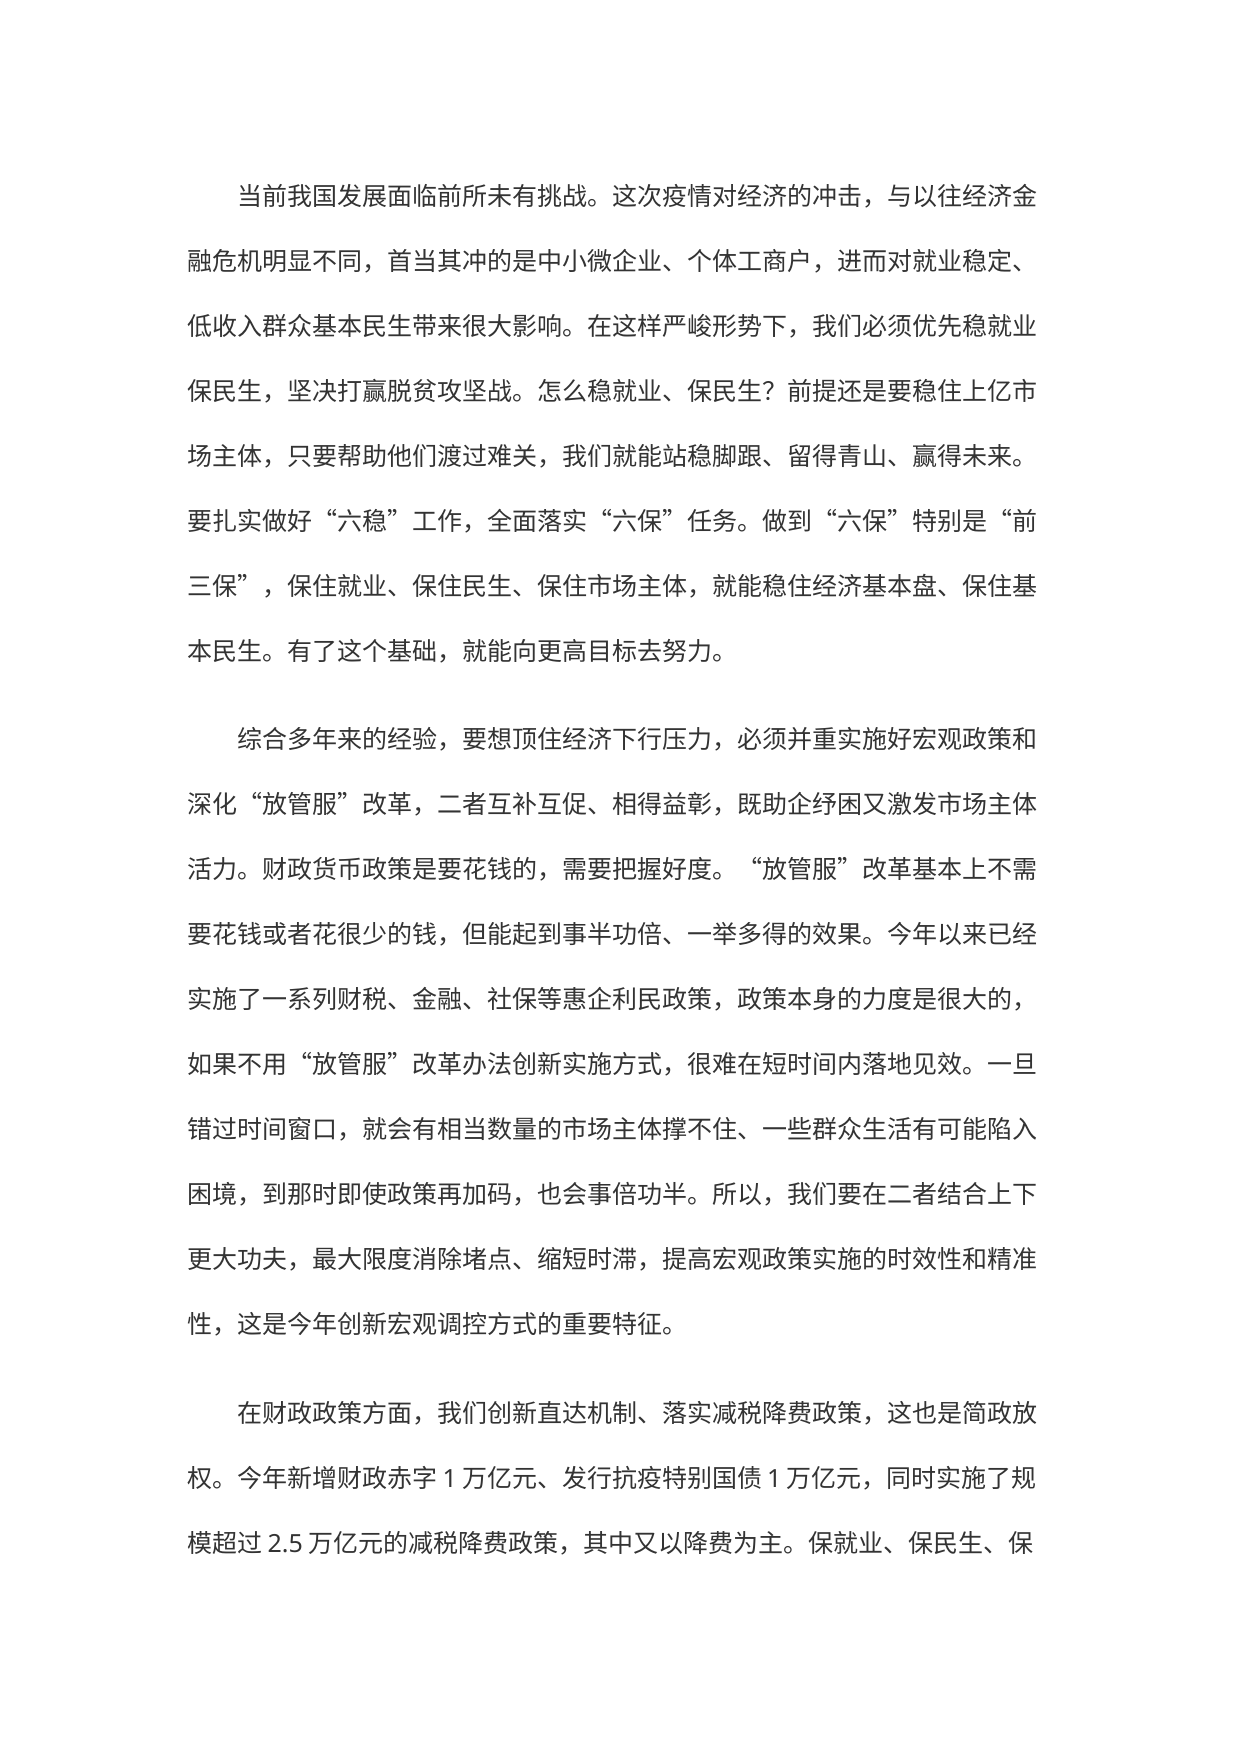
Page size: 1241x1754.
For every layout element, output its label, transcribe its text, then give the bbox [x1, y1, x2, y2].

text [187, 1379, 1053, 1574]
text 当前我国发展面临前所未有挑战。这次疫情对经济的冲击，与以往经济金融危机明显不同，首当其冲的是中小微企业、个体工商户，进而对就业稳定、低收入群众基本民生带来很大影响。在这样严峻形势下，我们必须优先稳就业保民生，坚决打赢脱贫攻坚战。怎么稳就业、保民生？前提还是要稳住上亿市场主体，只要帮助他们渡过难关，我们就能站稳脚跟、留得青山、赢得未来。要扎实做好“六稳”工作，全面落实“六保”任务。做到“六保”特别是“前三保”，保住就业、保住民生、保住市场主体，就能稳住经济基本盘、保住基本民生。有了这个基础，就能向更高目标去努力。 [187, 162, 1053, 682]
text 综合多年来的经验，要想顶住经济下行压力，必须并重实施好宏观政策和深化“放管服”改革，二者互补互促、相得益彰，既助企纾困又激发市场主体活力。财政货币政策是要花钱的，需要把握好度。“放管服”改革基本上不需要花钱或者花很少的钱，但能起到事半功倍、一举多得的效果。今年以来已经实施了一系列财税、金融、社保等惠企利民政策，政策本身的力度是很大的，如果不用“放管服”改革办法创新实施方式，很难在短时间内落地见效。一旦错过时间窗口，就会有相当数量的市场主体撑不住、一些群众生活有可能陷入困境，到那时即使政策再加码，也会事倍功半。所以，我们要在二者结合上下更大功夫，最大限度消除堵点、缩短时滞，提高宏观政策实施的时效性和精准性，这是今年创新宏观调控方式的重要特征。 [187, 705, 1053, 1355]
